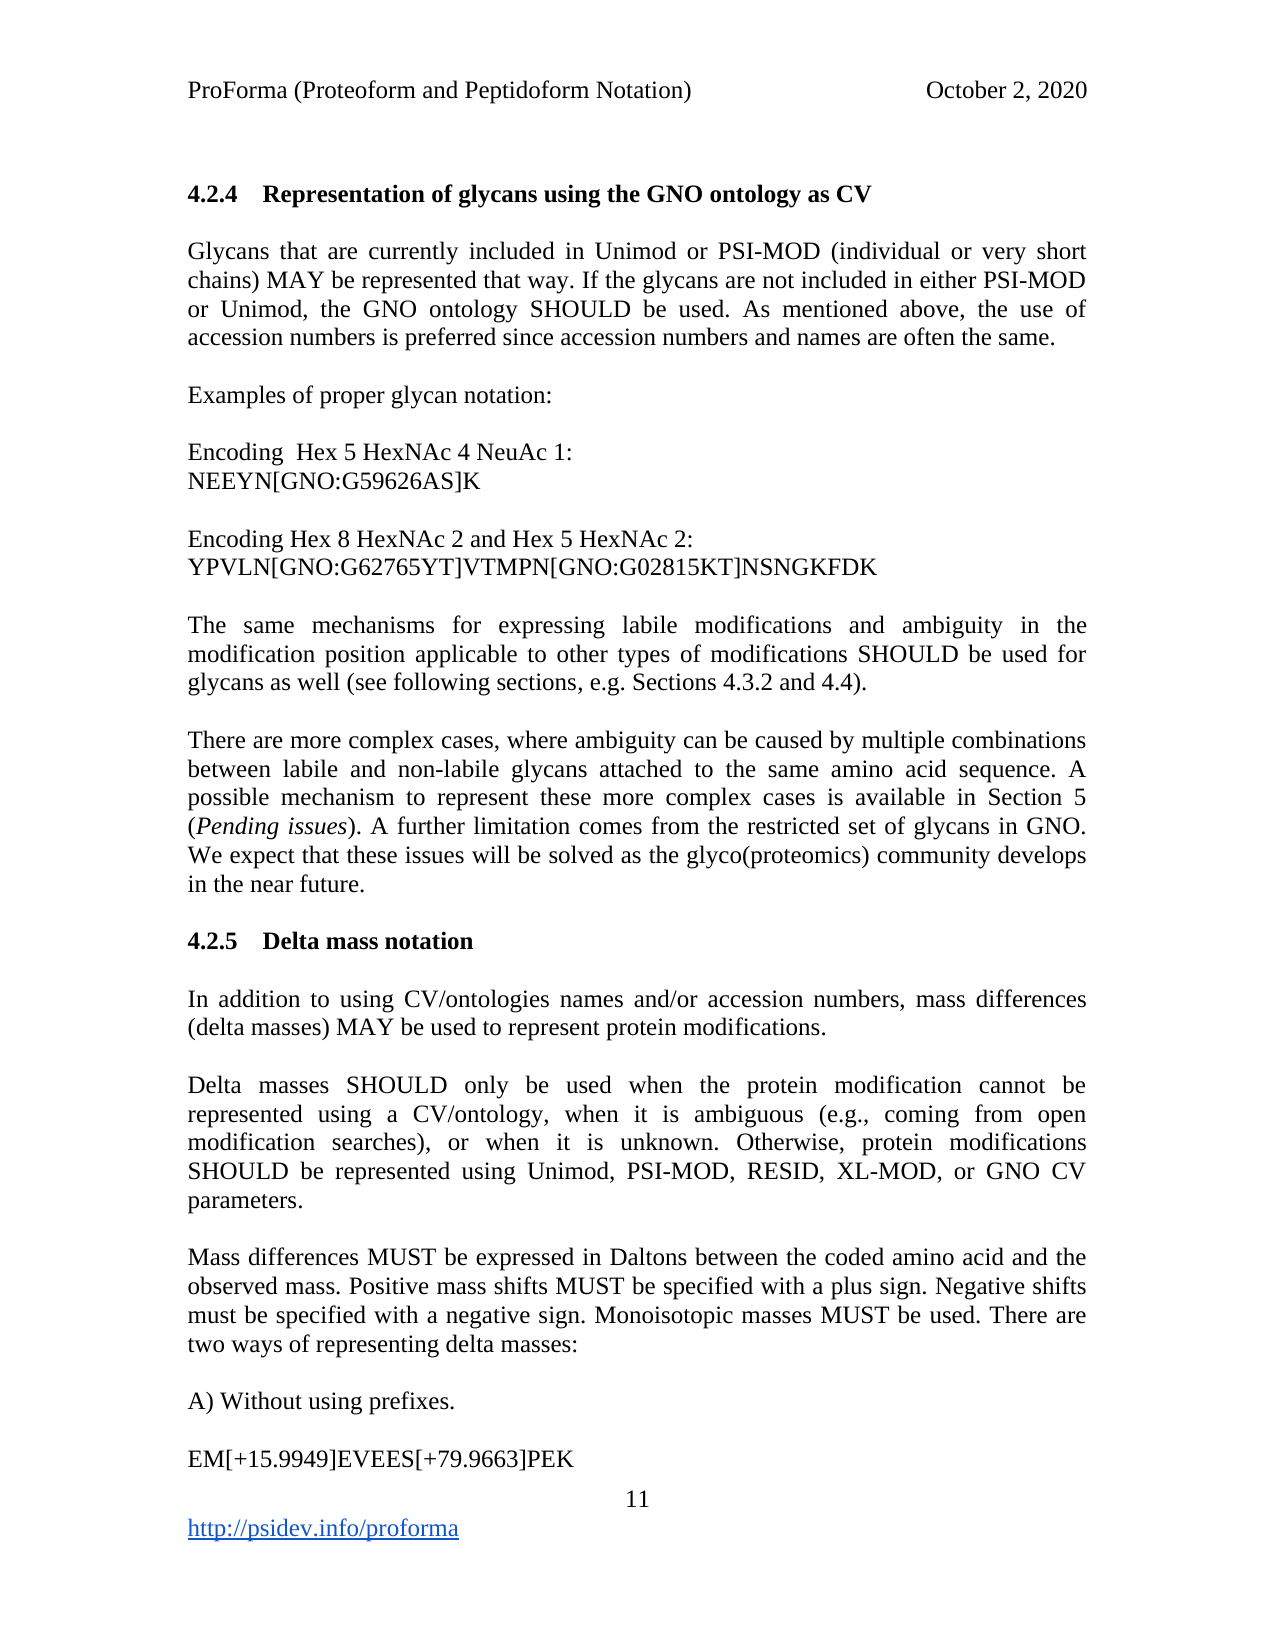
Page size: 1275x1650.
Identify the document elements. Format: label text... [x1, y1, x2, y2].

subtitle Representation of glycans using the GNO ontology as CV [187, 179, 1087, 207]
text Mass differences MUST be expressed in Daltons between the coded amino acid and the observed mass. Positive mass shifts MUST be specified with a plus sign. Negative shifts must be specified with a negative sign. Monoisotopic masses MUST be used. There are two ways of representing delta masses: [187, 1242, 1087, 1357]
text There are more complex cases, where ambiguity can be caused by multiple combinations between labile and non-labile glycans attached to the same amino acid sequence. A possible mechanism to represent these more complex cases is available in Section 5 (Pending issues). A further limitation comes from the restricted set of glycans in GNO. We expect that these issues will be solved as the glyco(proteomics) community develops in the near future. [187, 725, 1087, 897]
text Delta masses SHOULD only be used when the protein modification cannot be represented using a CV/ontology, when it is ambiguous (e.g., coming from open modification searches), or when it is unknown. Otherwise, protein modifications SHOULD be represented using Unimod, PSI-MOD, RESID, XL-MOD, or GNO CV parameters. [187, 1070, 1087, 1214]
text NEEYN[GNO:G59626AS]K [187, 466, 1087, 495]
text Examples of proper glycan notation: [187, 380, 1087, 409]
subtitle Delta mass notation [187, 926, 1087, 955]
text Glycans that are currently included in Unimod or PSI-MOD (individual or very short chains) MAY be represented that way. If the glycans are not included in either PSI-MOD or Unimod, the GNO ontology SHOULD be used. As mentioned above, the use of accession numbers is preferred since accession numbers and names are often the same. [187, 236, 1087, 351]
text The same mechanisms for expressing labile modifications and ambiguity in the modification position applicable to other types of modifications SHOULD be used for glycans as well (see following sections, e.g. Sections 4.3.2 and 4.4). [187, 610, 1087, 696]
text In addition to using CV/ontologies names and/or accession numbers, mass differences (delta masses) MAY be used to represent protein modifications. [187, 984, 1087, 1041]
text A) Without using prefixes. [187, 1386, 1087, 1415]
text Encoding Hex 8 HexNAc 2 and Hex 5 HexNAc 2: [187, 524, 1087, 552]
text Encoding Hex 5 HexNAc 4 NeuAc 1: [187, 437, 1087, 466]
text EM[+15.9949]EVEES[+79.9663]PEK [187, 1444, 1087, 1472]
text YPVLN[GNO:G62765YT]VTMPN[GNO:G02815KT]NSNGKFDK [187, 552, 1087, 581]
